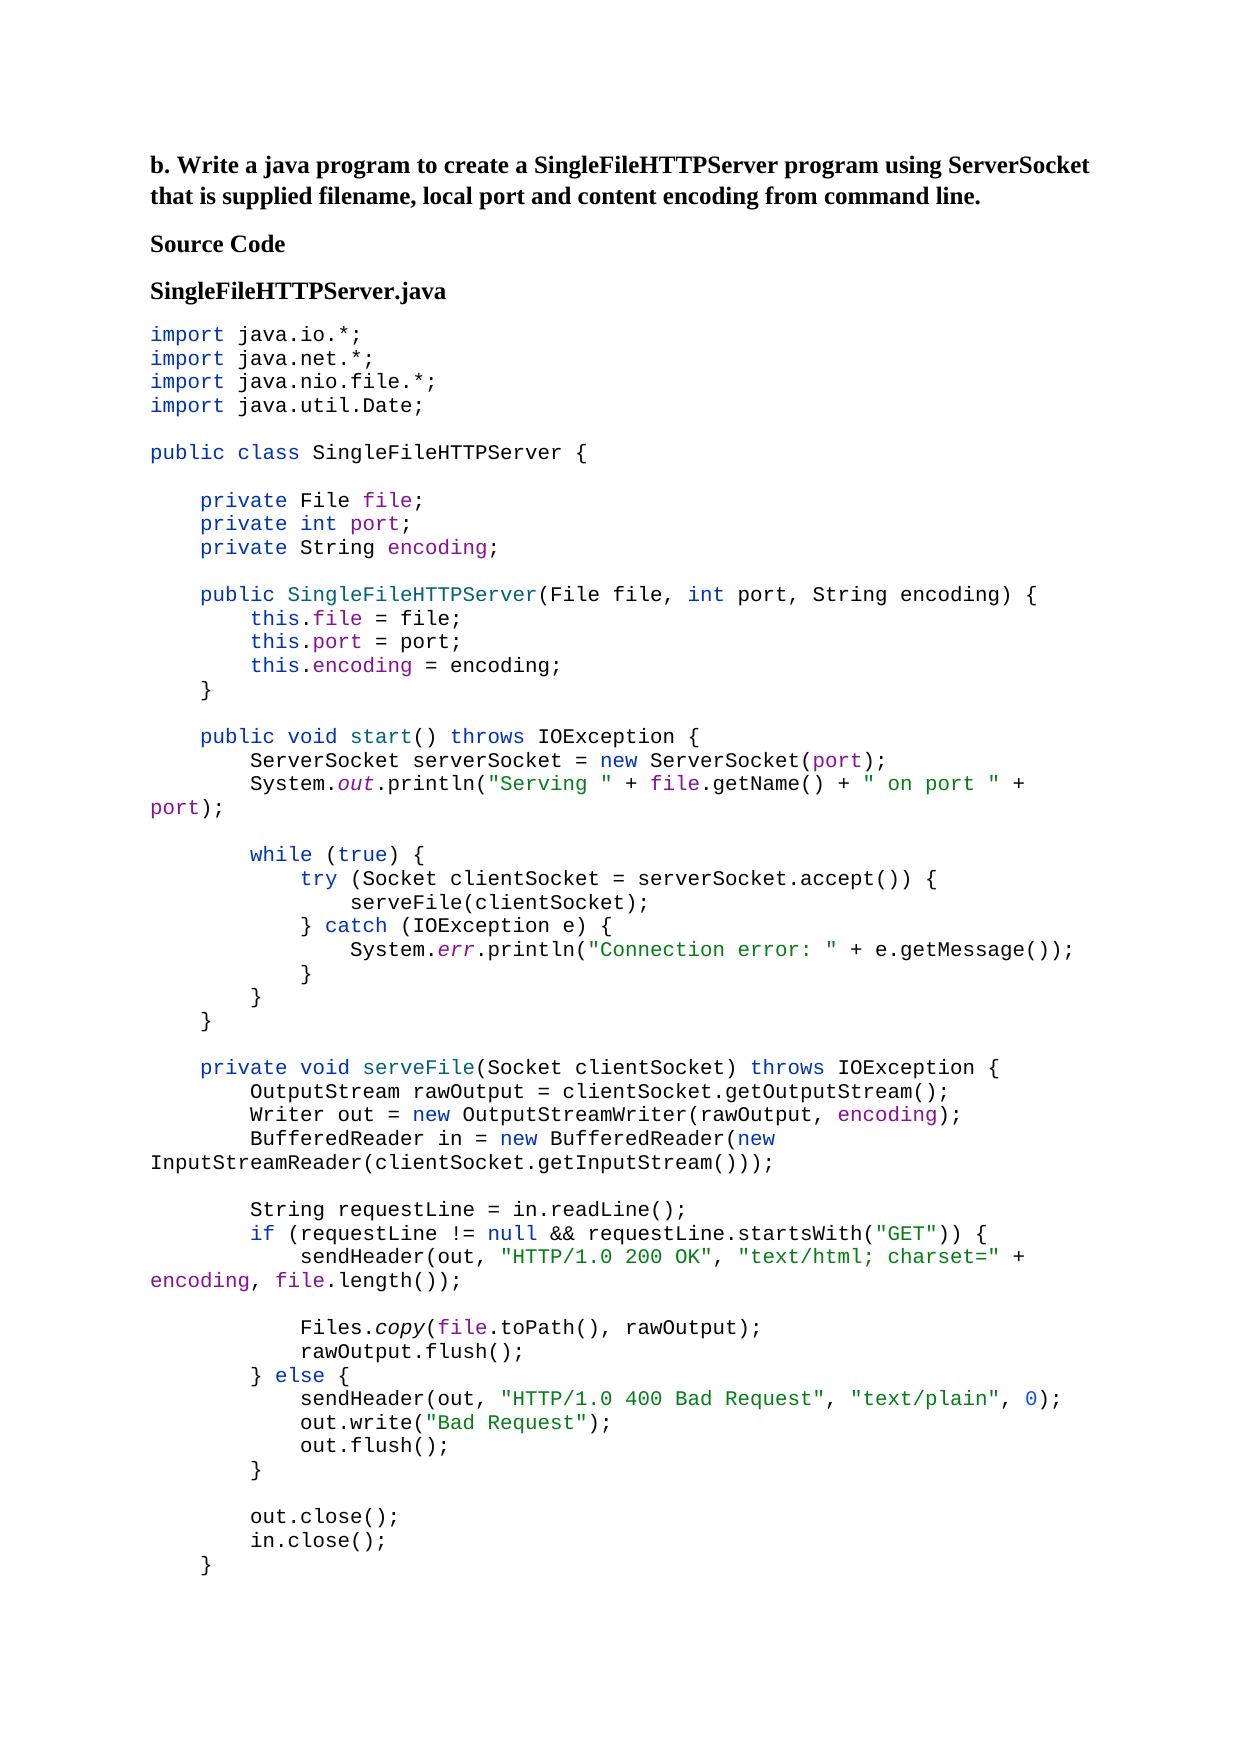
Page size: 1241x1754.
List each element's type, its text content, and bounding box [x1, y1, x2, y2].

text Source Code [150, 229, 1090, 257]
text SingleFileHTTPServer.java [150, 276, 1090, 305]
text b. Write a java program to create a SingleFileHTTPServer program using ServerSocket that is supplied filename, local port and content encoding from command line. [150, 150, 1090, 210]
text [150, 324, 1090, 1601]
